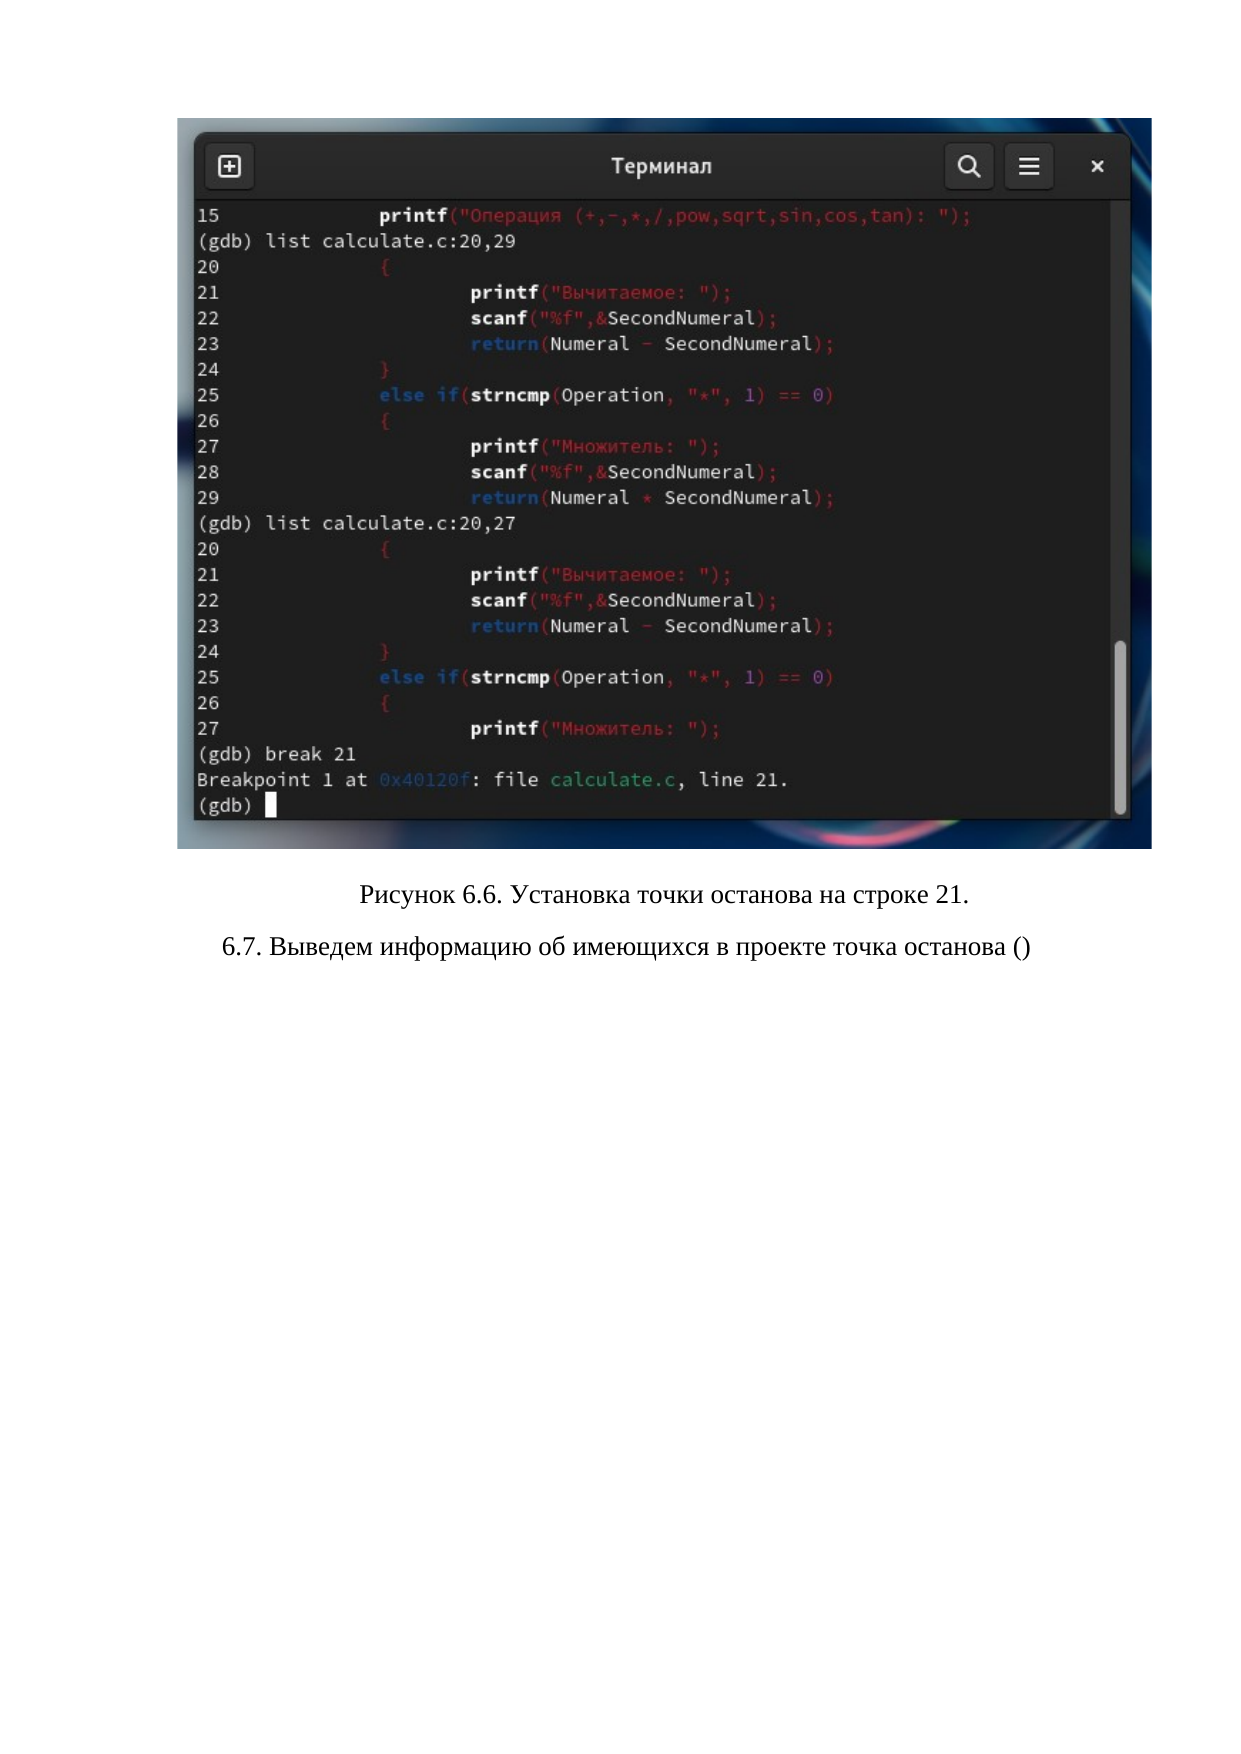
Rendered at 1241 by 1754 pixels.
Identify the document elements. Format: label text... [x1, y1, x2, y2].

text Рисунок 6.6. Установка точки останова на строке 21. [177, 878, 1152, 909]
picture [177, 118, 1152, 849]
text 6.7. Выведем информацию об имеющихся в проекте точка останова () [222, 930, 1152, 961]
